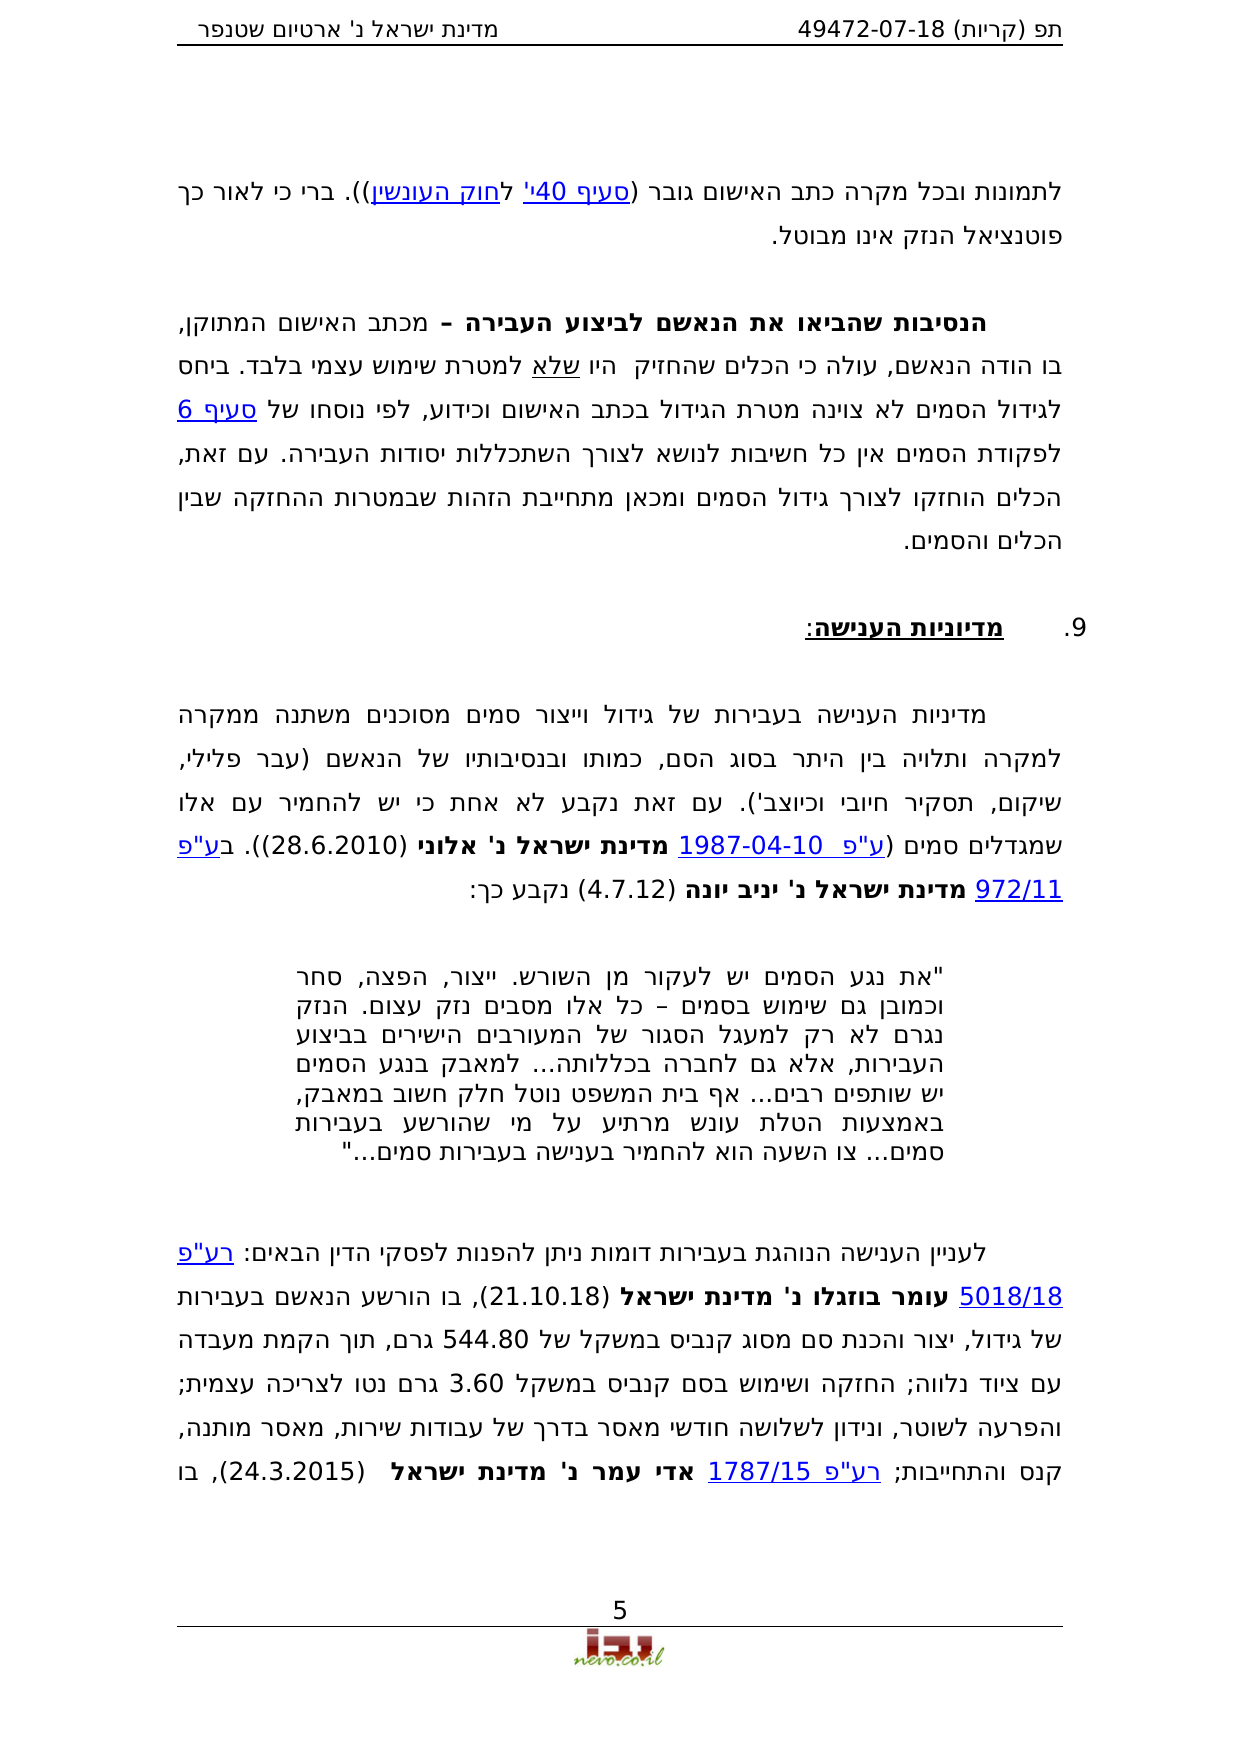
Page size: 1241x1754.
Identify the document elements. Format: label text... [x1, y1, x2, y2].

picture [574, 1628, 666, 1667]
list "את נגע הסמים יש לעקור מן השורש. ייצור, הפצה, סחר וכמובן גם שימוש בסמים – כל אלו מסבים נזק עצום. הנזק נגרם לא רק למעגל הסגור של המעורבים הישירים בביצוע העבירות, אלא גם לחברה בכללותה... למאבק בנגע הסמים יש שותפים רבים... אף בית המשפט נוטל חלק חשוב במאבק, באמצעות הטלת עונש מרתיע על מי שהורשע בעבירות סמים... צו השעה הוא להחמיר בענישה בעבירות סמים..." [295, 962, 945, 1166]
text הנסיבות שהביאו את הנאשם לביצוע העבירה – מכתב האישום המתוקן, בו הודה הנאשם, עולה כי הכלים שהחזיק היו שלא למטרת שימוש עצמי בלבד. ביחס לגידול הסמים לא צוינה מטרת הגידול בכתב האישום וכידוע, לפי נוסחו של סעיף 6 לפקודת הסמים אין כל חשיבות לנושא לצורך השתכללות יסודות העבירה. עם זאת, הכלים הוחזקו לצורך גידול הסמים ומכאן מתחייבת הזהות שבמטרות ההחזקה שבין הכלים והסמים. [177, 308, 1063, 556]
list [177, 1238, 1063, 1486]
list מדיניות הענישה בעבירות של גידול וייצור סמים מסוכנים משתנה ממקרה למקרה ותלויה בין היתר בסוג הסם, כמותו ובנסיבותיו של הנאשם (עבר פלילי, שיקום, תסקיר חיובי וכיוצב'). עם זאת נקבע לא אחת כי יש להחמיר עם אלו שמגדלים סמים (ע"פ 1987-04-10 מדינת ישראל נ' אלוני (28.6.2010)). בע"פ 972/11 מדינת ישראל נ' יניב יונה (4.7.12) נקבע כך: [177, 700, 1063, 904]
list מדיוניות הענישה: [177, 613, 1063, 643]
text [177, 177, 1063, 250]
